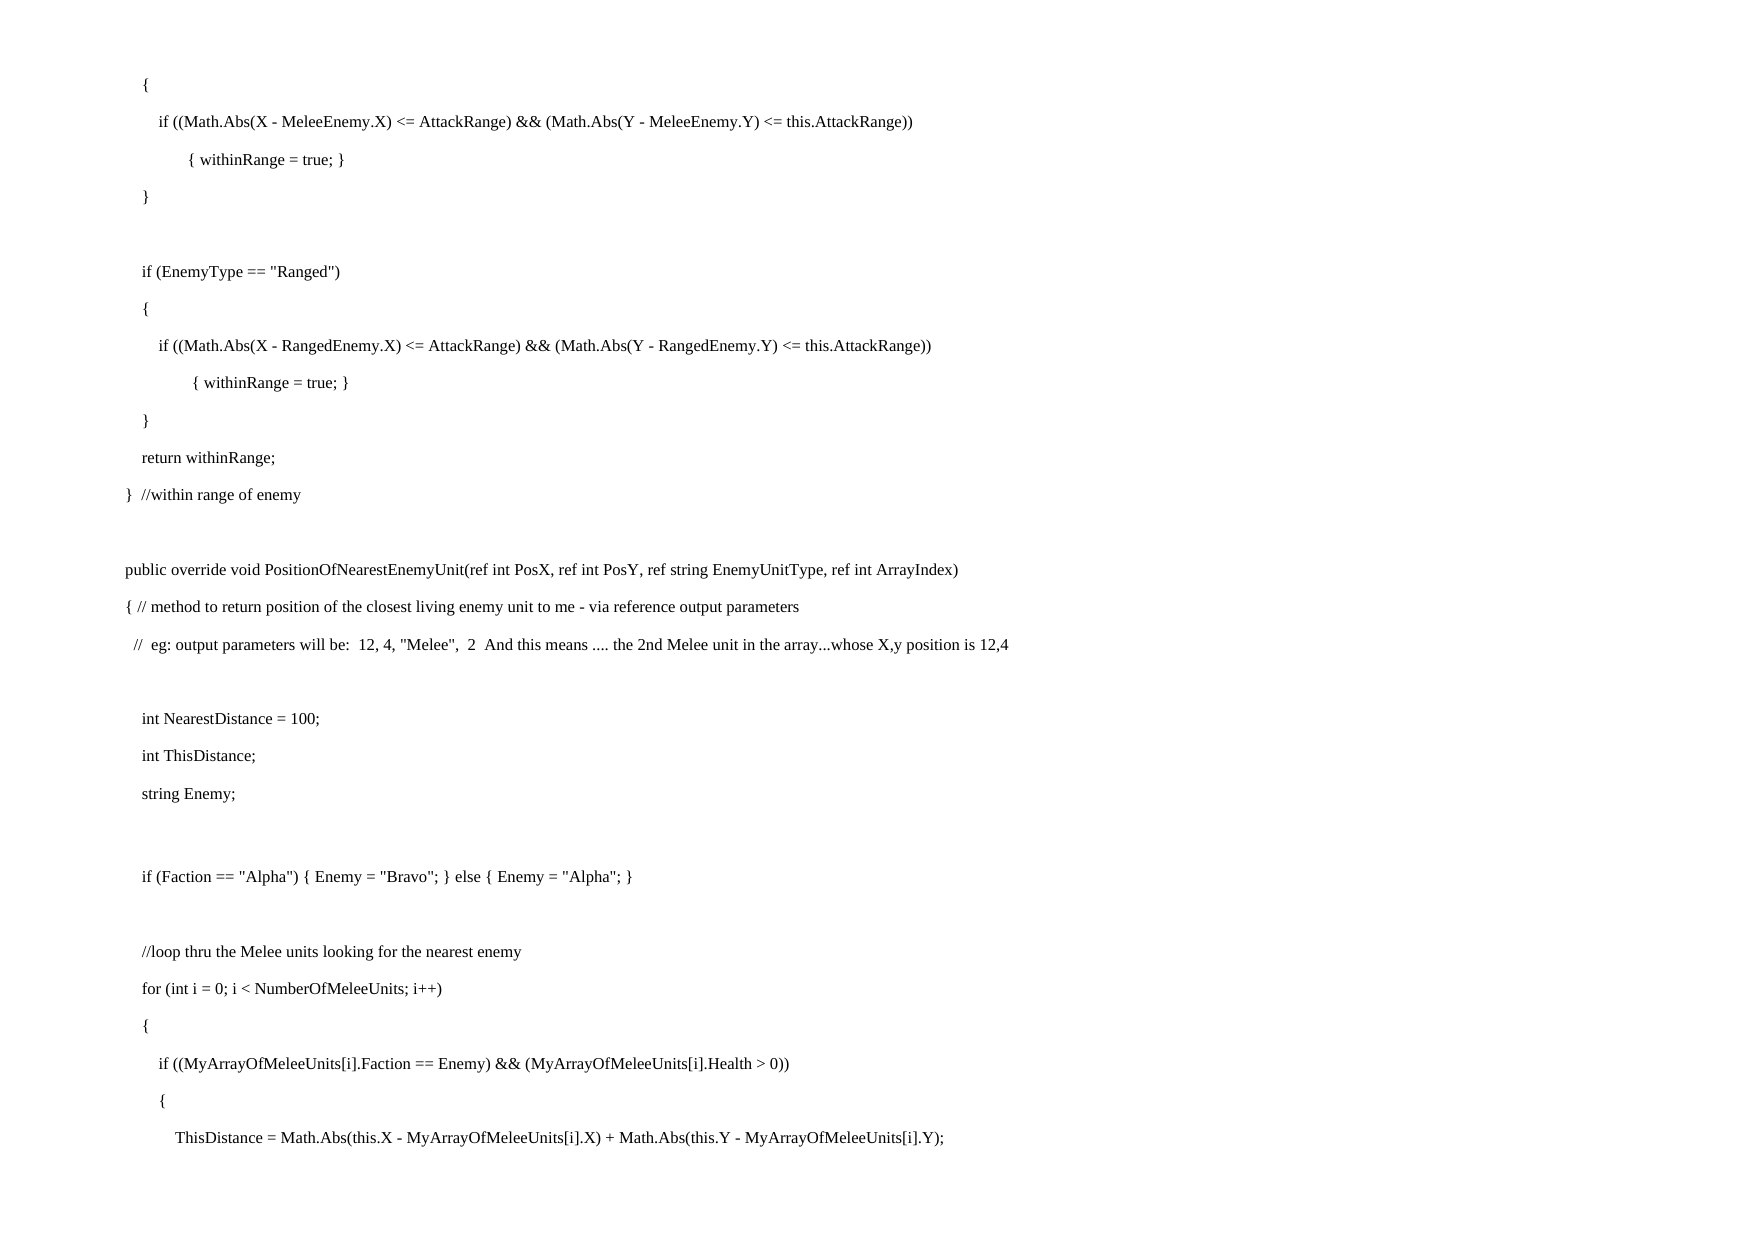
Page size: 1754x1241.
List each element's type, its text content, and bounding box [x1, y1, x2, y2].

text { withinRange = true; } [75, 149, 1679, 169]
text if (Faction == "Alpha") { Enemy = "Bravo"; } else { Enemy = "Alpha"; } [75, 867, 1679, 886]
text int ThisDistance; [75, 746, 1679, 765]
text for (int i = 0; i < NumberOfMeleeUnits; i++) [75, 979, 1679, 998]
text { [75, 75, 1679, 94]
text { [75, 299, 1679, 318]
text return withinRange; [75, 448, 1679, 467]
text if ((Math.Abs(X - RangedEnemy.X) <= AttackRange) && (Math.Abs(Y - RangedEnemy.Y) <= this.AttackRange)) [75, 336, 1679, 355]
text ThisDistance = Math.Abs(this.X - MyArrayOfMeleeUnits[i].X) + Math.Abs(this.Y - MyArrayOfMeleeUnits[i].Y); [75, 1128, 1679, 1147]
text { [75, 1091, 1679, 1110]
text if ((Math.Abs(X - MeleeEnemy.X) <= AttackRange) && (Math.Abs(Y - MeleeEnemy.Y) <= this.AttackRange)) [75, 112, 1679, 131]
text { withinRange = true; } [75, 373, 1679, 392]
text } [75, 187, 1679, 206]
text if ((MyArrayOfMeleeUnits[i].Faction == Enemy) && (MyArrayOfMeleeUnits[i].Health > 0)) [75, 1053, 1679, 1073]
text // eg: output parameters will be: 12, 4, "Melee", 2 And this means .... the 2nd Melee unit in the array...whose X,y position is 12,4 [75, 634, 1679, 653]
text int NearestDistance = 100; [75, 709, 1679, 728]
text public override void PositionOfNearestEnemyUnit(ref int PosX, ref int PosY, ref string EnemyUnitType, ref int ArrayIndex) [75, 560, 1679, 579]
text //loop thru the Melee units looking for the nearest enemy [75, 942, 1679, 961]
text } //within range of enemy [75, 485, 1679, 504]
text string Enemy; [75, 783, 1679, 803]
text } [75, 411, 1679, 430]
text if (EnemyType == "Ranged") [75, 261, 1679, 281]
text { [75, 1016, 1679, 1035]
text { // method to return position of the closest living enemy unit to me - via reference output parameters [75, 597, 1679, 616]
